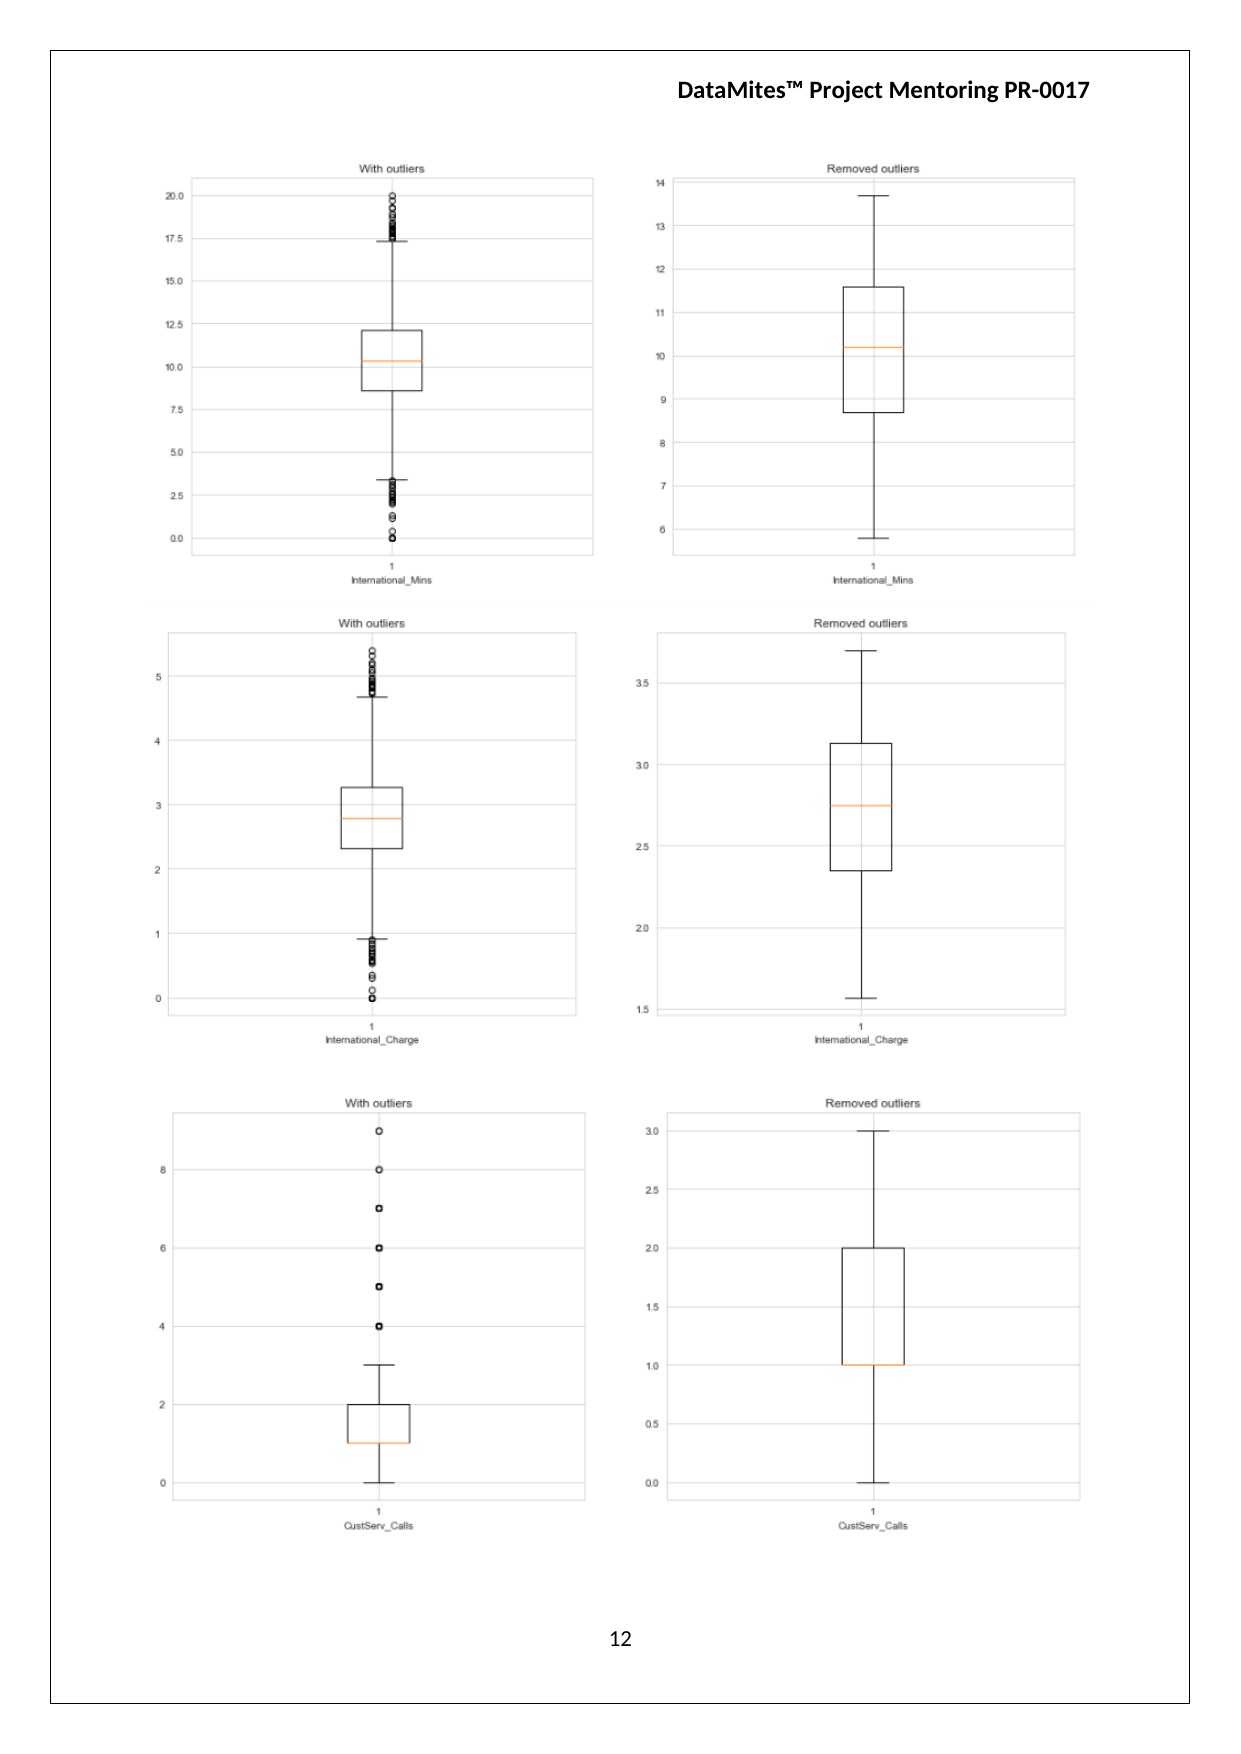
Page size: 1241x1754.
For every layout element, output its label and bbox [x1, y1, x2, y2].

picture [150, 150, 1091, 597]
picture [150, 1083, 1091, 1542]
picture [150, 600, 1091, 1059]
